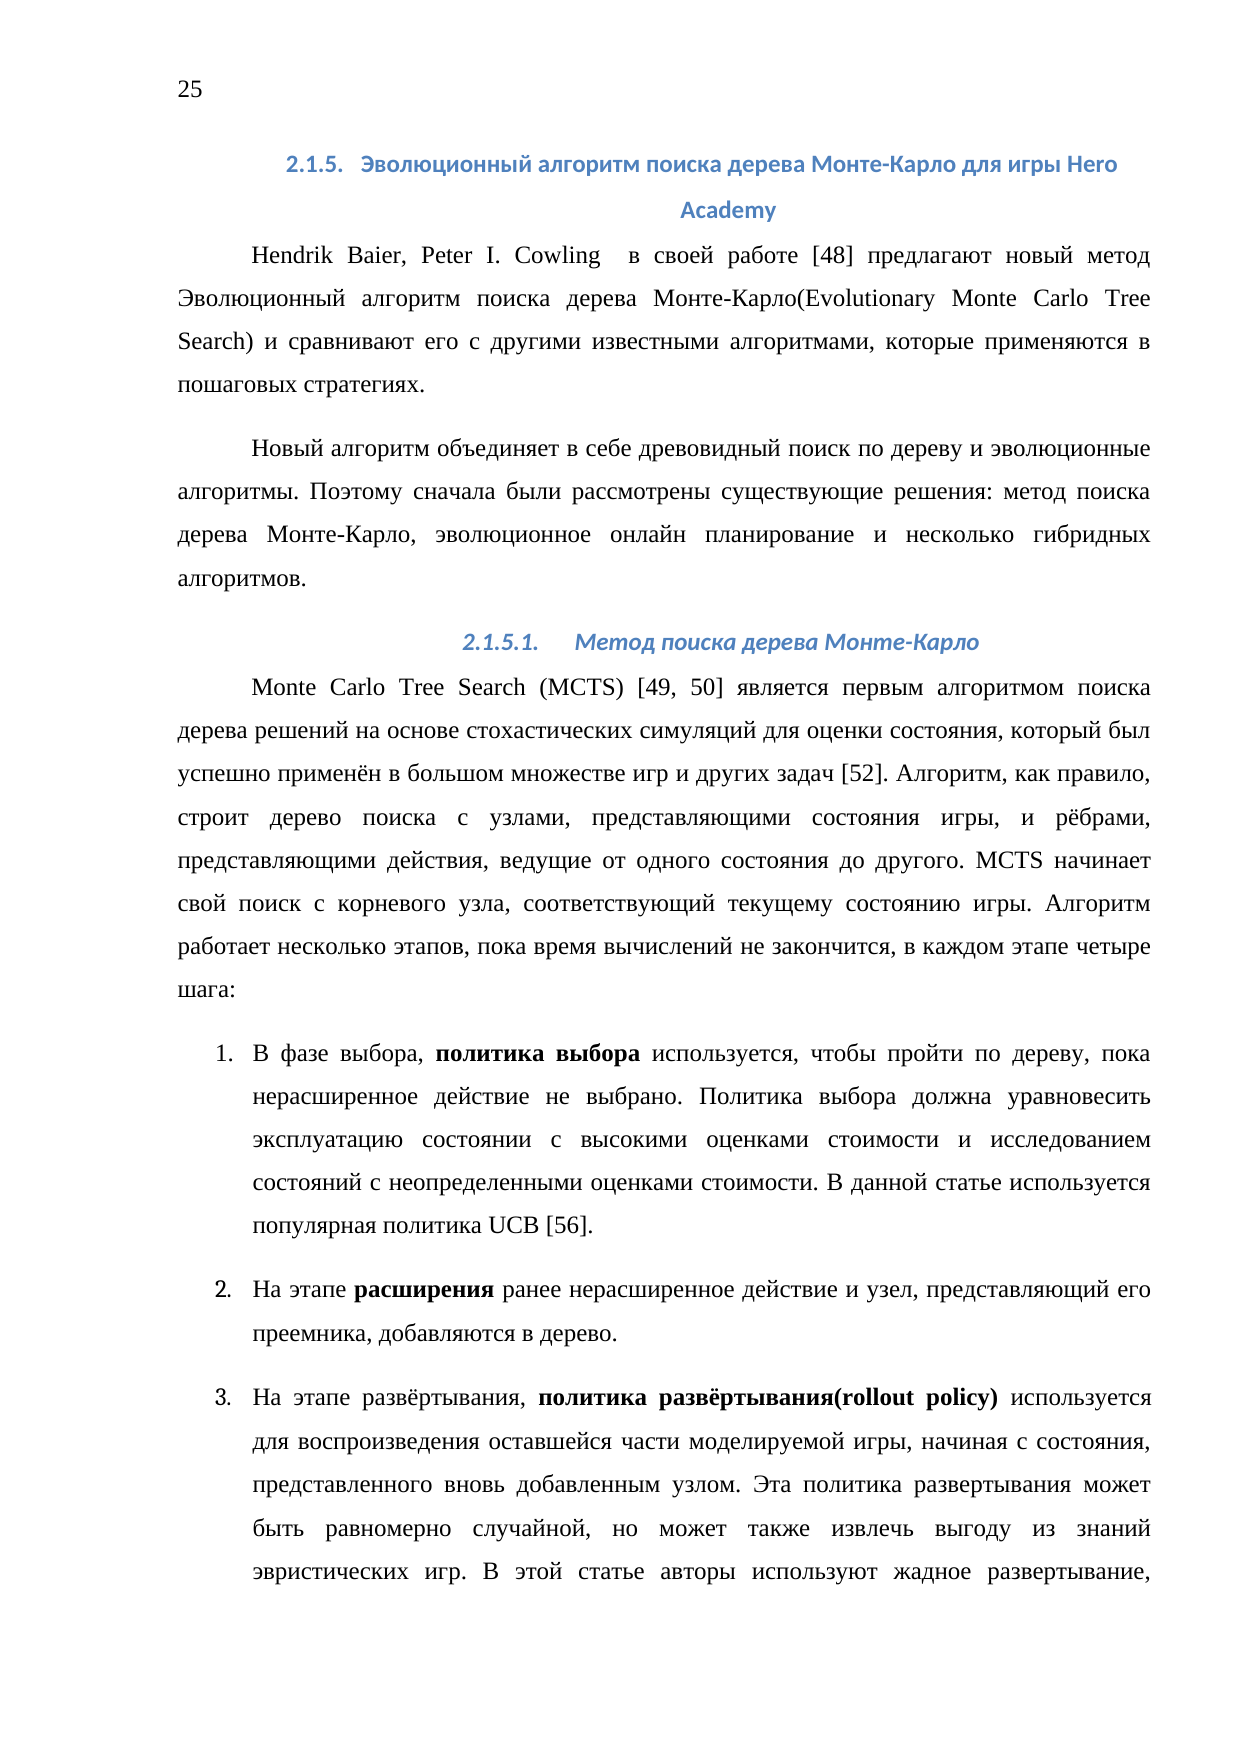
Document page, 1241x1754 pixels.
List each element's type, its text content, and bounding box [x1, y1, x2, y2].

text Новый алгоритм объединяет в себе древовидный поиск по дереву и эволюционные алгоритмы. Поэтому сначала были рассмотрены существующие решения: метод поиска дерева Монте-Карло, эволюционное онлайн планирование и несколько гибридных алгоритмов. [177, 433, 1152, 591]
text Hendrik Baier, Peter I. Cowling в своей работе [48] предлагают новый метод Эволюционный алгоритм поиска дерева Монте-Карло(Evolutionary Monte Carlo Tree Search) и сравнивают его с другими известными алгоритмами, которые применяются в пошаговых стратегиях. [177, 240, 1152, 398]
subtitle Метод поиска дерева Монте-Карло [290, 627, 1152, 657]
list На этапе расширения ранее нерасширенное действие и узел, представляющий его преемника, добавляются в дерево. [215, 1274, 1152, 1347]
text Monte Carlo Tree Search (MCTS) [49, 50] является первым алгоритмом поиска дерева решений на основе стохастических симуляций для оценки состояния, который был успешно применён в большом множестве игр и других задач [52]. Алгоритм, как правило, строит дерево поиска с узлами, представляющими состояния игры, и рёбрами, представляющими действия, ведущие от одного состояния до другого. MCTS начинает свой поиск с корневого узла, соответствующий текущему состоянию игры. Алгоритм работает несколько этапов, пока время вычислений не закончится, в каждом этапе четыре шага: [177, 672, 1152, 1003]
list В фазе выбора, политика выбора используется, чтобы пройти по дереву, пока нерасширенное действие не выбрано. Политика выбора должна уравновесить эксплуатацию состоянии с высокими оценками стоимости и исследованием состояний с неопределенными оценками стоимости. В данной статье используется популярная политика UCB [56]. [215, 1038, 1152, 1239]
subtitle Эволюционный алгоритм поиска дерева Монте-Карло для игры Hero Academy [252, 148, 1152, 225]
